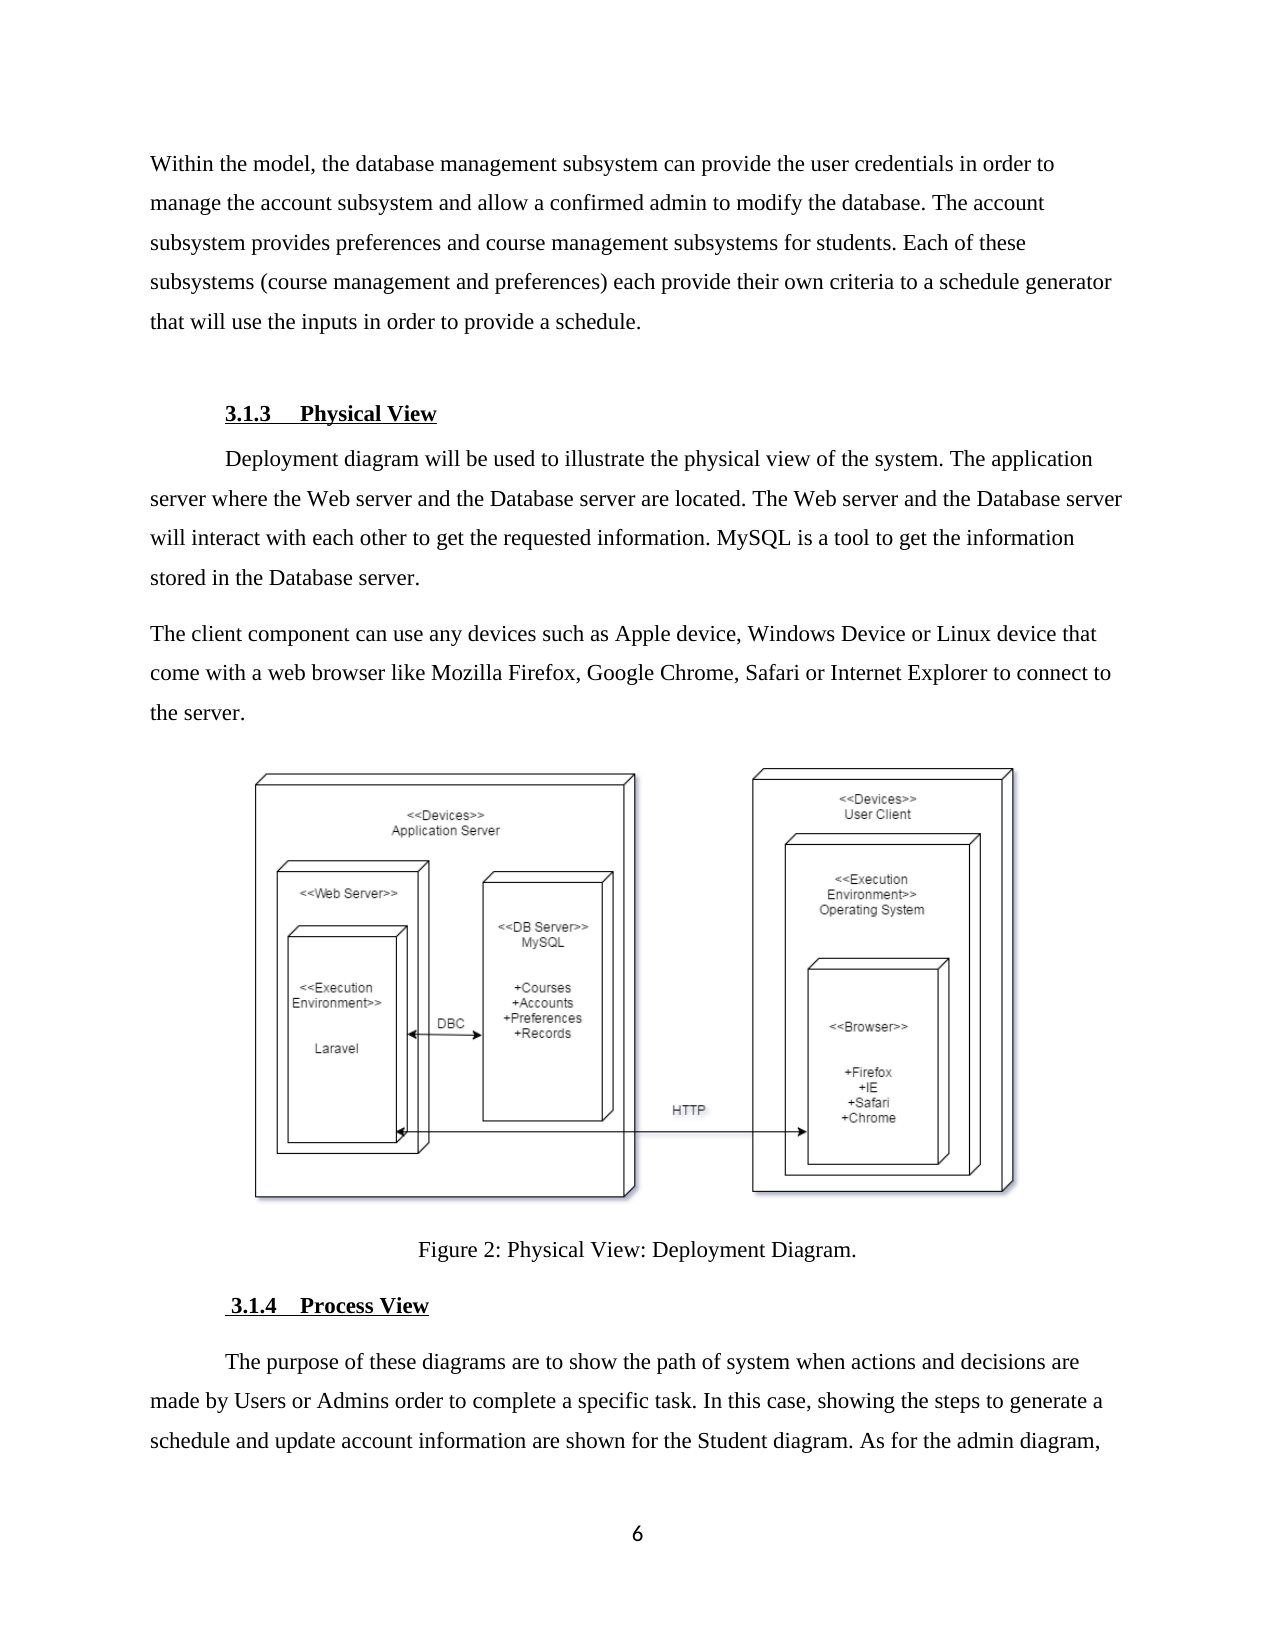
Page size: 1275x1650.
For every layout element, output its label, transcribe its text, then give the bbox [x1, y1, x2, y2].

text 3.1.3 Physical View [150, 400, 1125, 427]
text The client component can use any devices such as Apple device, Windows Device or Linux device that come with a web browser like Mozilla Firefox, Google Chrome, Safari or Internet Explorer to connect to the server. [150, 620, 1125, 725]
text Figure 2: Physical View: Deployment Diagram. [150, 1236, 1125, 1262]
text 3.1.4 Process View [150, 1292, 1125, 1318]
text Within the model, the database management subsystem can provide the user credentials in order to manage the account subsystem and allow a confirmed admin to modify the database. The account subsystem provides preferences and course management subsystems for students. Each of these subsystems (course management and preferences) each provide their own criteria to a schedule generator that will use the inputs in order to provide a schedule. [150, 150, 1125, 334]
text Deployment diagram will be used to illustrate the physical view of the system. The application server where the Web server and the Database server are located. The Web server and the Database server will interact with each other to get the requested information. MySQL is a tool to get the information stored in the Database server. [150, 445, 1125, 590]
